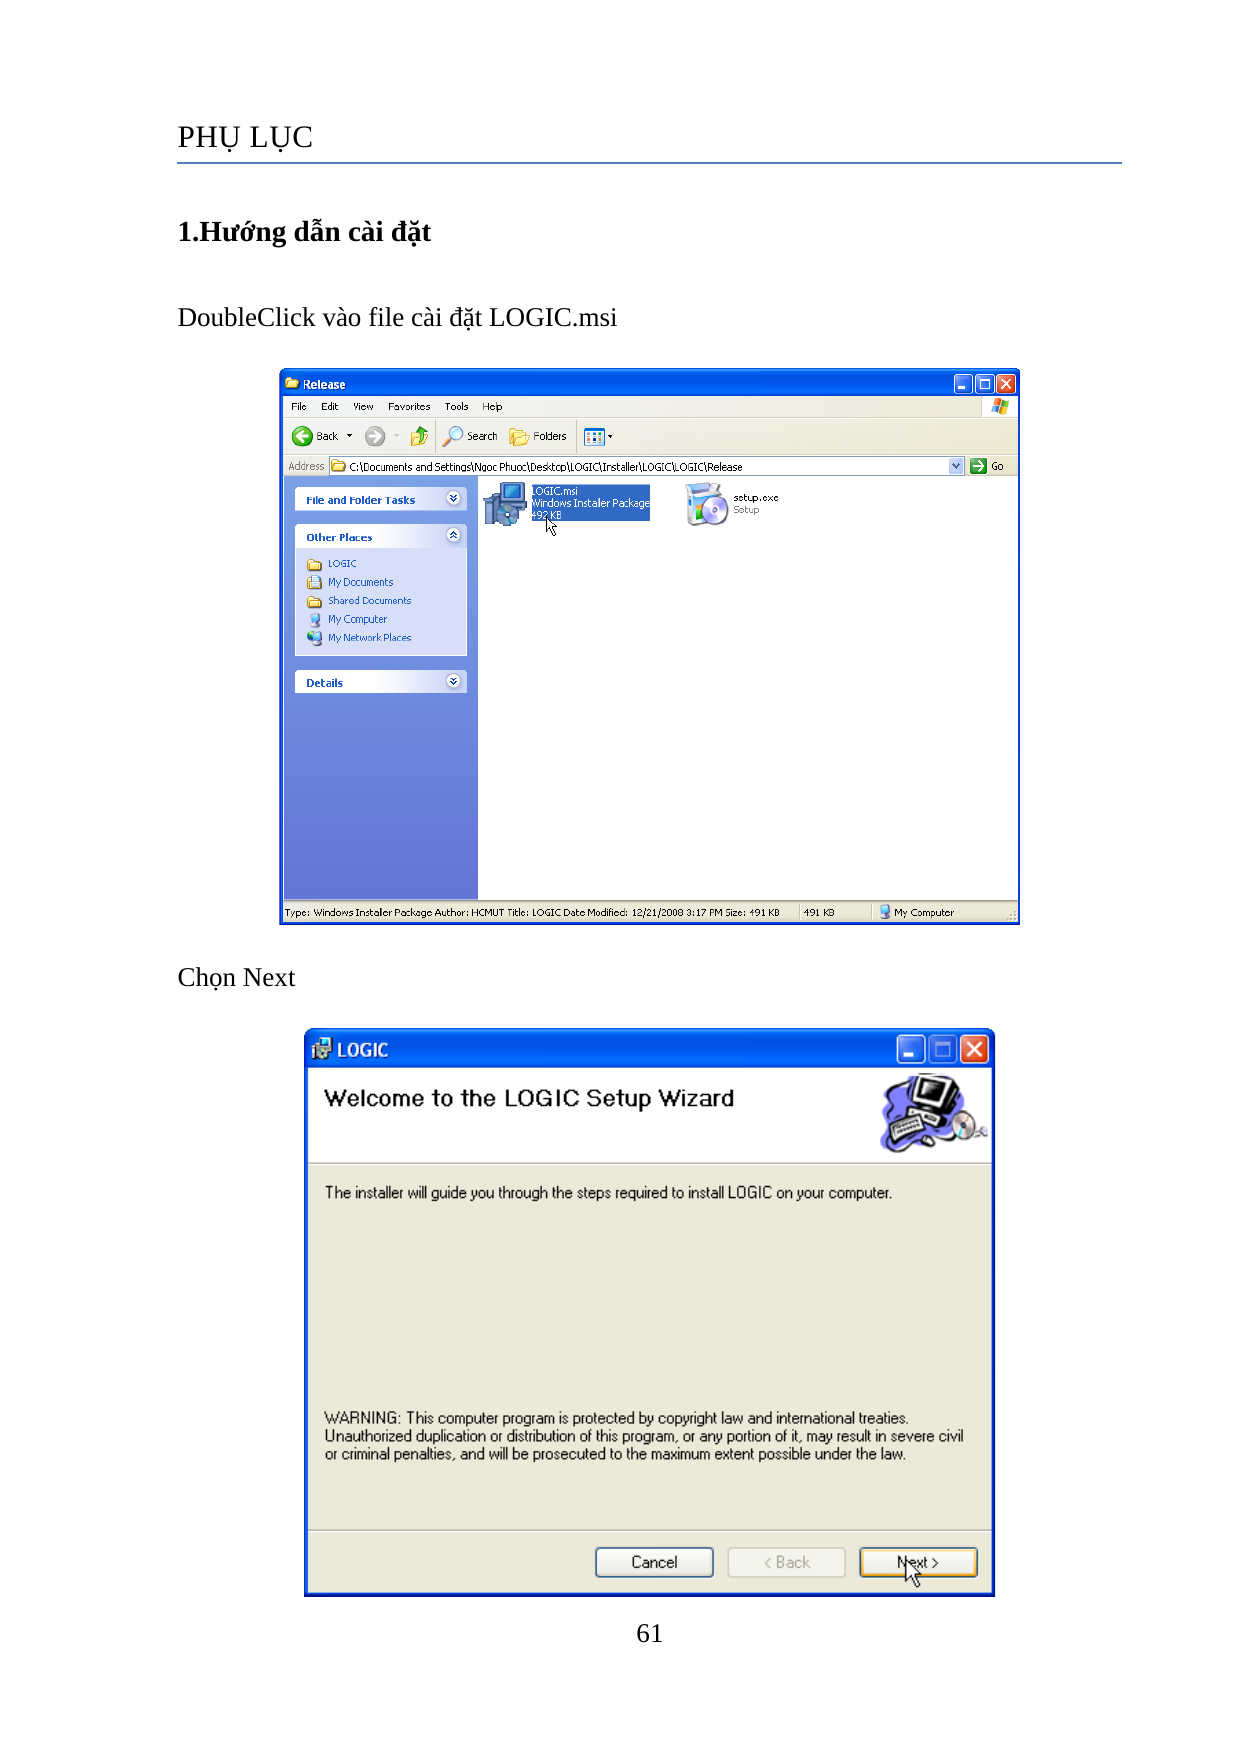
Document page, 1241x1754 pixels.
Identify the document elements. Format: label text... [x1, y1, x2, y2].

text DoubleClick vào file cài đặt LOGIC.msi [177, 301, 1122, 332]
title PHỤ LỤC [177, 118, 1122, 162]
picture [304, 1028, 996, 1597]
text Chọn Next [177, 961, 1122, 992]
picture [279, 368, 1020, 925]
subtitle 1.Hướng dẫn cài đặt [177, 214, 1122, 247]
